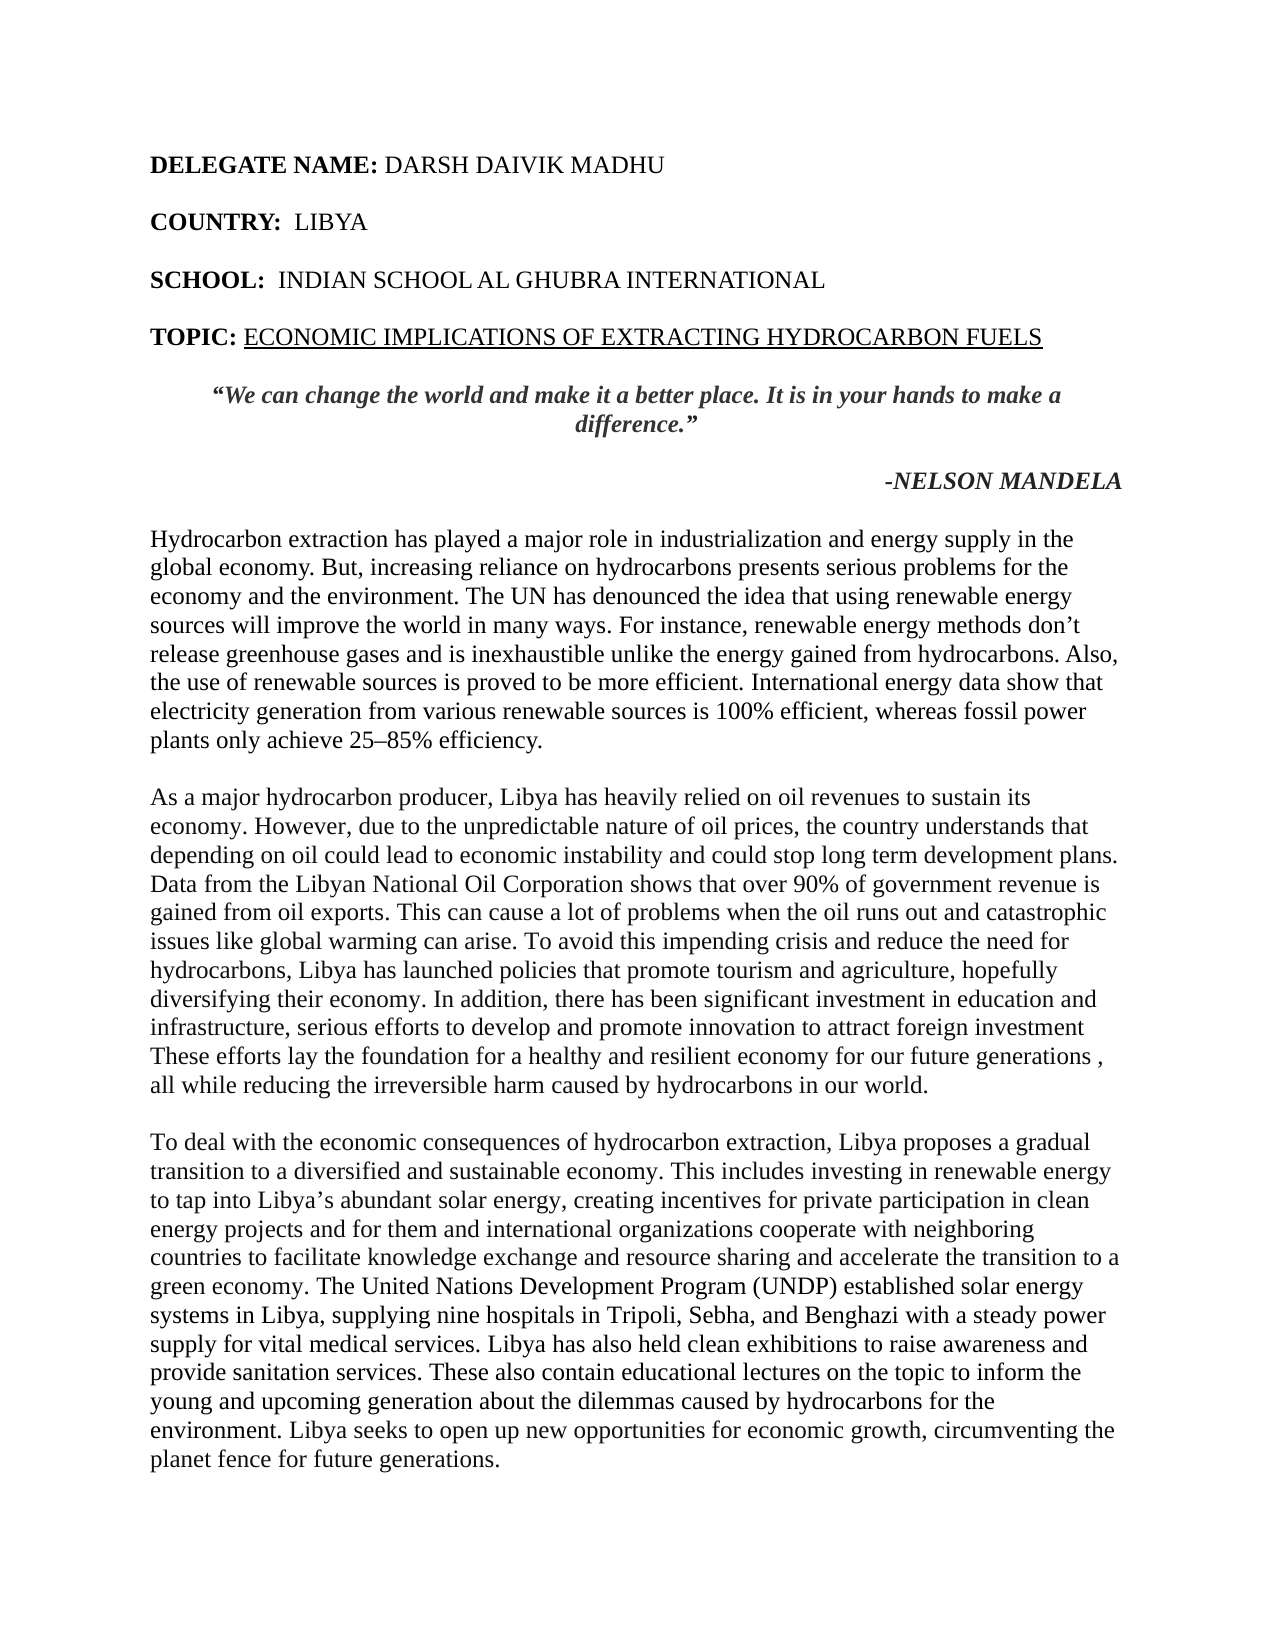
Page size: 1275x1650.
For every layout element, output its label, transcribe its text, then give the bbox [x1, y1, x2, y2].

text Hydrocarbon extraction has played a major role in industrialization and energy supply in the global economy. But, increasing reliance on hydrocarbons presents serious problems for the economy and the environment. The UN has denounced the idea that using renewable energy sources will improve the world in many ways. For instance, renewable energy methods don’t release greenhouse gases and is inexhaustible unlike the energy gained from hydrocarbons. Also, the use of renewable sources is proved to be more efficient. International energy data show that electricity generation from various renewable sources is 100% efficient, whereas fossil power plants only achieve 25–85% efficiency. [150, 524, 1125, 754]
text DELEGATE NAME: DARSH DAIVIK MADHU [150, 150, 1125, 179]
text To deal with the economic consequences of hydrocarbon extraction, Libya proposes a gradual transition to a diversified and sustainable economy. This includes investing in renewable energy to tap into Libya’s abundant solar energy, creating incentives for private participation in clean energy projects and for them and international organizations cooperate with neighboring countries to facilitate knowledge exchange and resource sharing and accelerate the transition to a green economy. The United Nations Development Program (UNDP) established solar energy systems in Libya, supplying nine hospitals in Tripoli, Sebha, and Benghazi with a steady power supply for vital medical services. Libya has also held clean exhibitions to raise awareness and provide sanitation services. These also contain educational lectures on the topic to inform the young and upcoming generation about the dilemmas caused by hydrocarbons for the environment. Libya seeks to open up new opportunities for economic growth, circumventing the planet fence for future generations. [150, 1127, 1125, 1472]
text “We can change the world and make it a better place. It is in your hands to make a difference.” [150, 380, 1125, 437]
text TOPIC: ECONOMIC IMPLICATIONS OF EXTRACTING HYDROCARBON FUELS [150, 322, 1125, 351]
text As a major hydrocarbon producer, Libya has heavily relied on oil revenues to sustain its economy. However, due to the unpredictable nature of oil prices, the country understands that depending on oil could lead to economic instability and could stop long term development plans. Data from the Libyan National Oil Corporation shows that over 90% of government revenue is gained from oil exports. This can cause a lot of problems when the oil runs out and catastrophic issues like global warming can arise. To avoid this impending crisis and reduce the need for hydrocarbons, Libya has launched policies that promote tourism and agriculture, hopefully diversifying their economy. In addition, there has been significant investment in education and infrastructure, serious efforts to develop and promote innovation to attract foreign investment These efforts lay the foundation for a healthy and resilient economy for our future generations , all while reducing the irreversible harm caused by hydrocarbons in our world. [150, 782, 1125, 1099]
text -NELSON MANDELA [150, 466, 1125, 495]
text SCHOOL: INDIAN SCHOOL AL GHUBRA INTERNATIONAL [150, 265, 1125, 294]
text COUNTRY: LIBYA [150, 207, 1125, 236]
